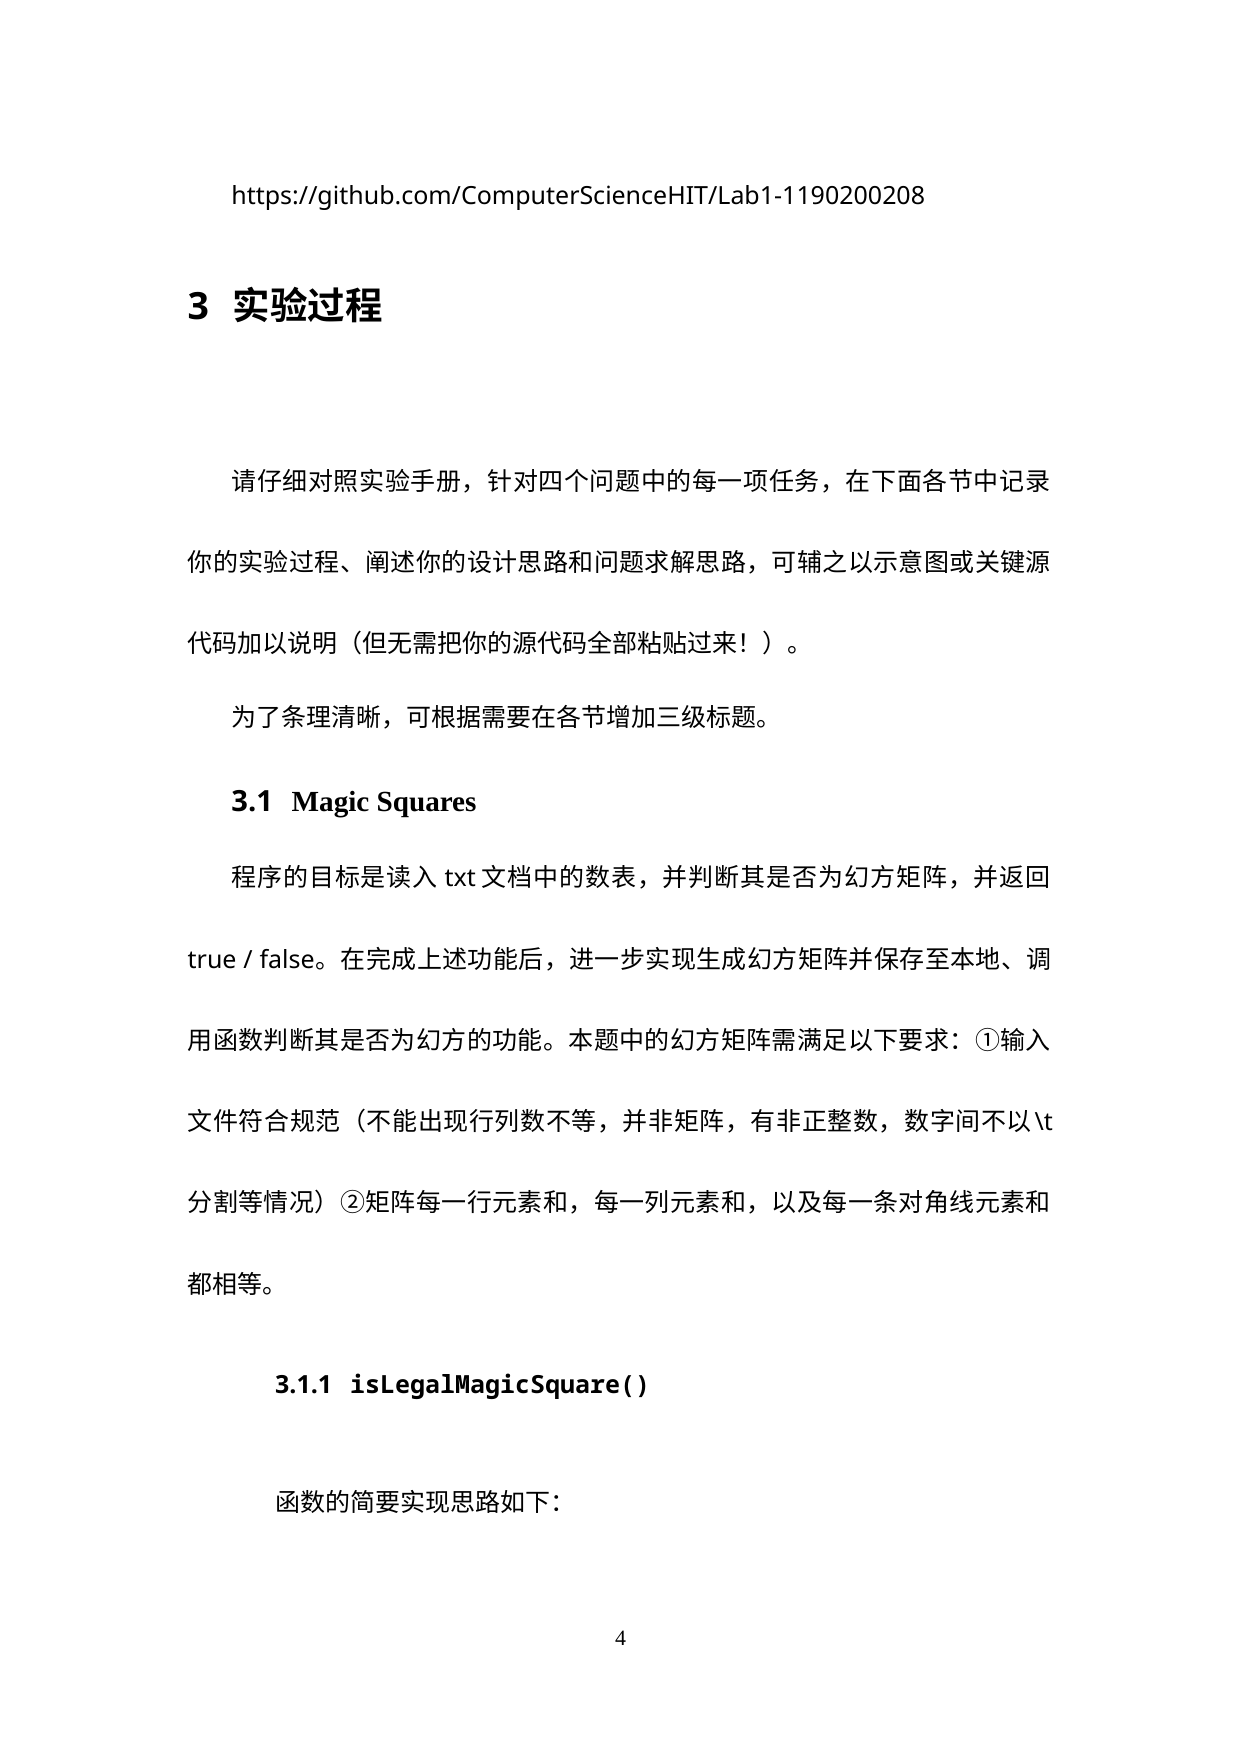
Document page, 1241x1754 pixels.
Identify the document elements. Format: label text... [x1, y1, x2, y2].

subtitle 实验过程 [187, 271, 1053, 336]
text 程序的目标是读入txt文档中的数表，并判断其是否为幻方矩阵，并返回true / false。在完成上述功能后，进一步实现生成幻方矩阵并保存至本地、调用函数判断其是否为幻方的功能。本题中的幻方矩阵需满足以下要求：①输入文件符合规范（不能出现行列数不等，并非矩阵，有非正整数，数字间不以\t分割等情况）②矩阵每一行元素和，每一列元素和，以及每一条对角线元素和都相等。 [187, 843, 1053, 1315]
subtitle Magic Squares [231, 768, 1053, 833]
text 请仔细对照实验手册，针对四个问题中的每一项任务，在下面各节中记录你的实验过程、阐述你的设计思路和问题求解思路，可辅之以示意图或关键源代码加以说明（但无需把你的源代码全部粘贴过来！）。 [187, 447, 1053, 674]
text 为了条理清晰，可根据需要在各节增加三级标题。 [187, 683, 1053, 748]
text https://github.com/ComputerScienceHIT/Lab1-1190200208 [187, 162, 1053, 227]
text 函数的简要实现思路如下： [275, 1468, 1053, 1533]
subtitle isLegalMagicSquare() [275, 1351, 1053, 1416]
